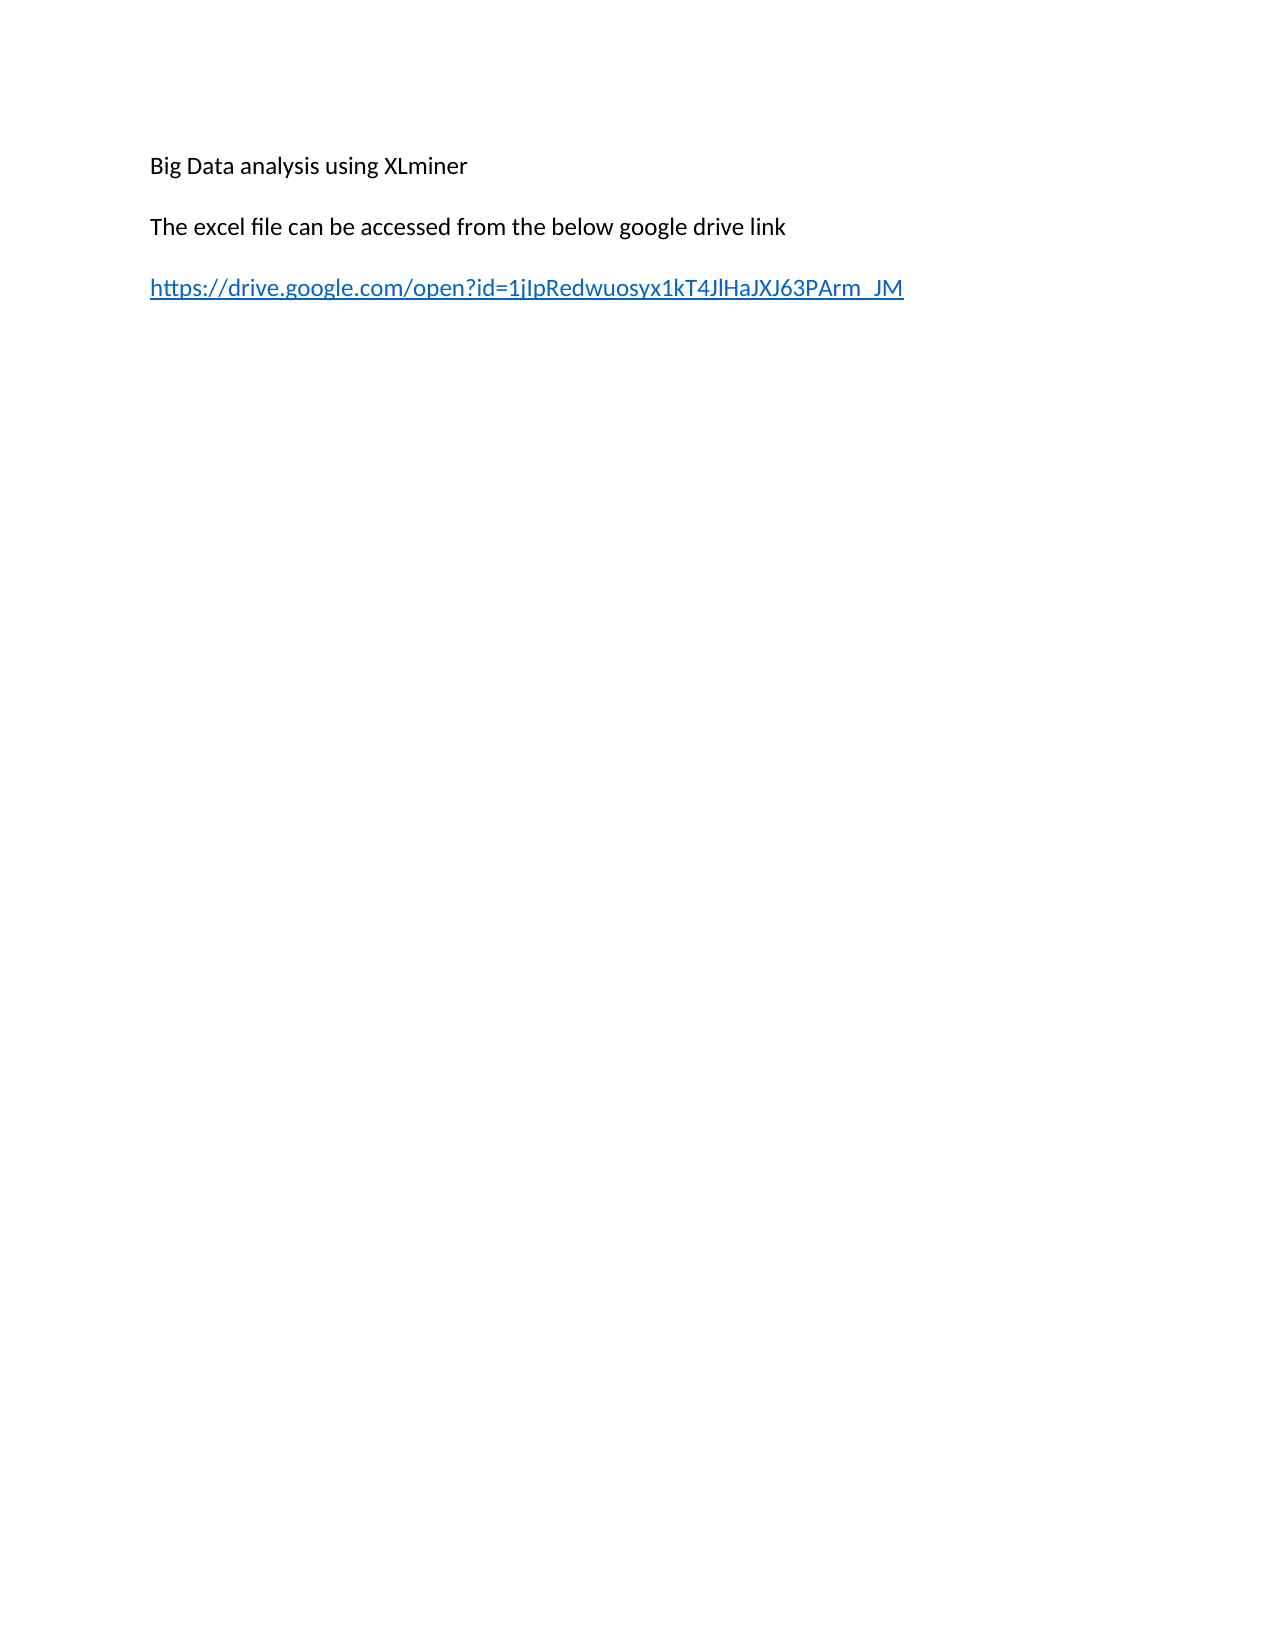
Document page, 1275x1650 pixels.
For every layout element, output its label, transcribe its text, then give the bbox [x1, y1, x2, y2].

text The excel file can be accessed from the below google drive link [150, 211, 1125, 242]
text Big Data analysis using XLminer [150, 150, 1125, 181]
text https://drive.google.com/open?id=1jIpRedwuosyx1kT4JlHaJXJ63PArm_JM [150, 272, 1125, 303]
